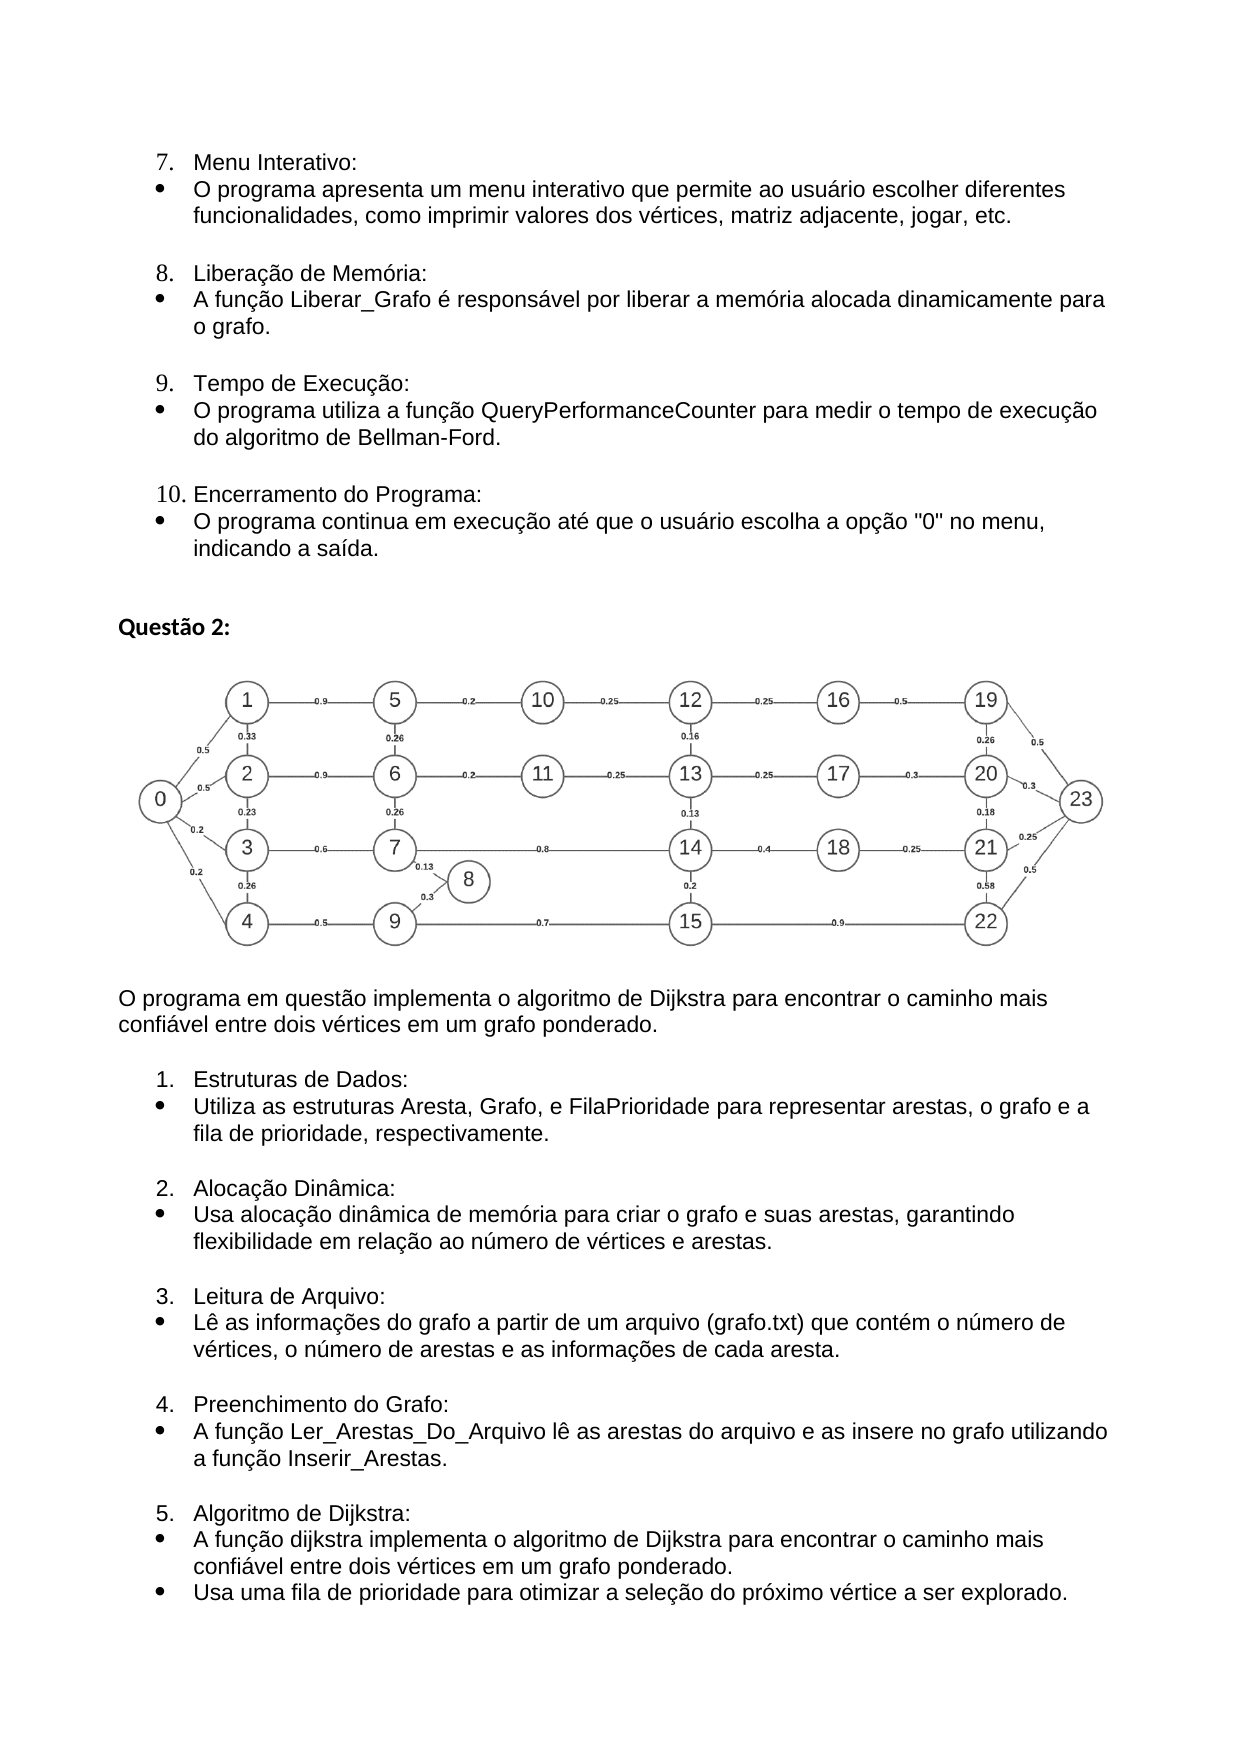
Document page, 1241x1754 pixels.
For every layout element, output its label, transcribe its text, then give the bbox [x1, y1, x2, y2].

text O programa em questão implementa o algoritmo de Dijkstra para encontrar o caminho mais confiável entre dois vértices em um grafo ponderado. [118, 985, 1122, 1038]
picture [118, 660, 1123, 966]
list Preenchimento do Grafo: [156, 1391, 1122, 1418]
list Menu Interativo: [156, 147, 1122, 176]
list A função Liberar_Grafo é responsável por liberar a memória alocada dinamicamente para o grafo. [156, 286, 1122, 339]
list Lê as informações do grafo a partir de um arquivo (grafo.txt) que contém o número de vértices, o número de arestas e as informações de cada aresta. [156, 1309, 1122, 1363]
list Algoritmo de Dijkstra: [156, 1500, 1122, 1526]
list O programa utiliza a função QueryPerformanceCounter para medir o tempo de execução do algoritmo de Bellman-Ford. [156, 397, 1122, 450]
list A função Ler_Arestas_Do_Arquivo lê as arestas do arquivo e as insere no grafo utilizando a função Inserir_Arestas. [156, 1418, 1122, 1471]
list O programa continua em execução até que o usuário escolha a opção "0" no menu, indicando a saída. [156, 508, 1122, 561]
list Leitura de Arquivo: [156, 1283, 1122, 1309]
list O programa apresenta um menu interativo que permite ao usuário escolher diferentes funcionalidades, como imprimir valores dos vértices, matriz adjacente, jogar, etc. [156, 176, 1122, 229]
text Questão 2: [118, 611, 1122, 641]
list Encerramento do Programa: [156, 479, 1122, 508]
list Utiliza as estruturas Aresta, Grafo, e FilaPrioridade para representar arestas, o grafo e a fila de prioridade, respectivamente. [156, 1093, 1122, 1146]
list Liberação de Memória: [156, 258, 1122, 286]
list Usa alocação dinâmica de memória para criar o grafo e suas arestas, garantindo flexibilidade em relação ao número de vértices e arestas. [156, 1201, 1122, 1254]
list Alocação Dinâmica: [156, 1175, 1122, 1201]
list Estruturas de Dados: [156, 1066, 1122, 1093]
list Tempo de Execução: [156, 368, 1122, 397]
list Usa uma fila de prioridade para otimizar a seleção do próximo vértice a ser explorado. [156, 1579, 1122, 1606]
list A função dijkstra implementa o algoritmo de Dijkstra para encontrar o caminho mais confiável entre dois vértices em um grafo ponderado. [156, 1526, 1122, 1579]
